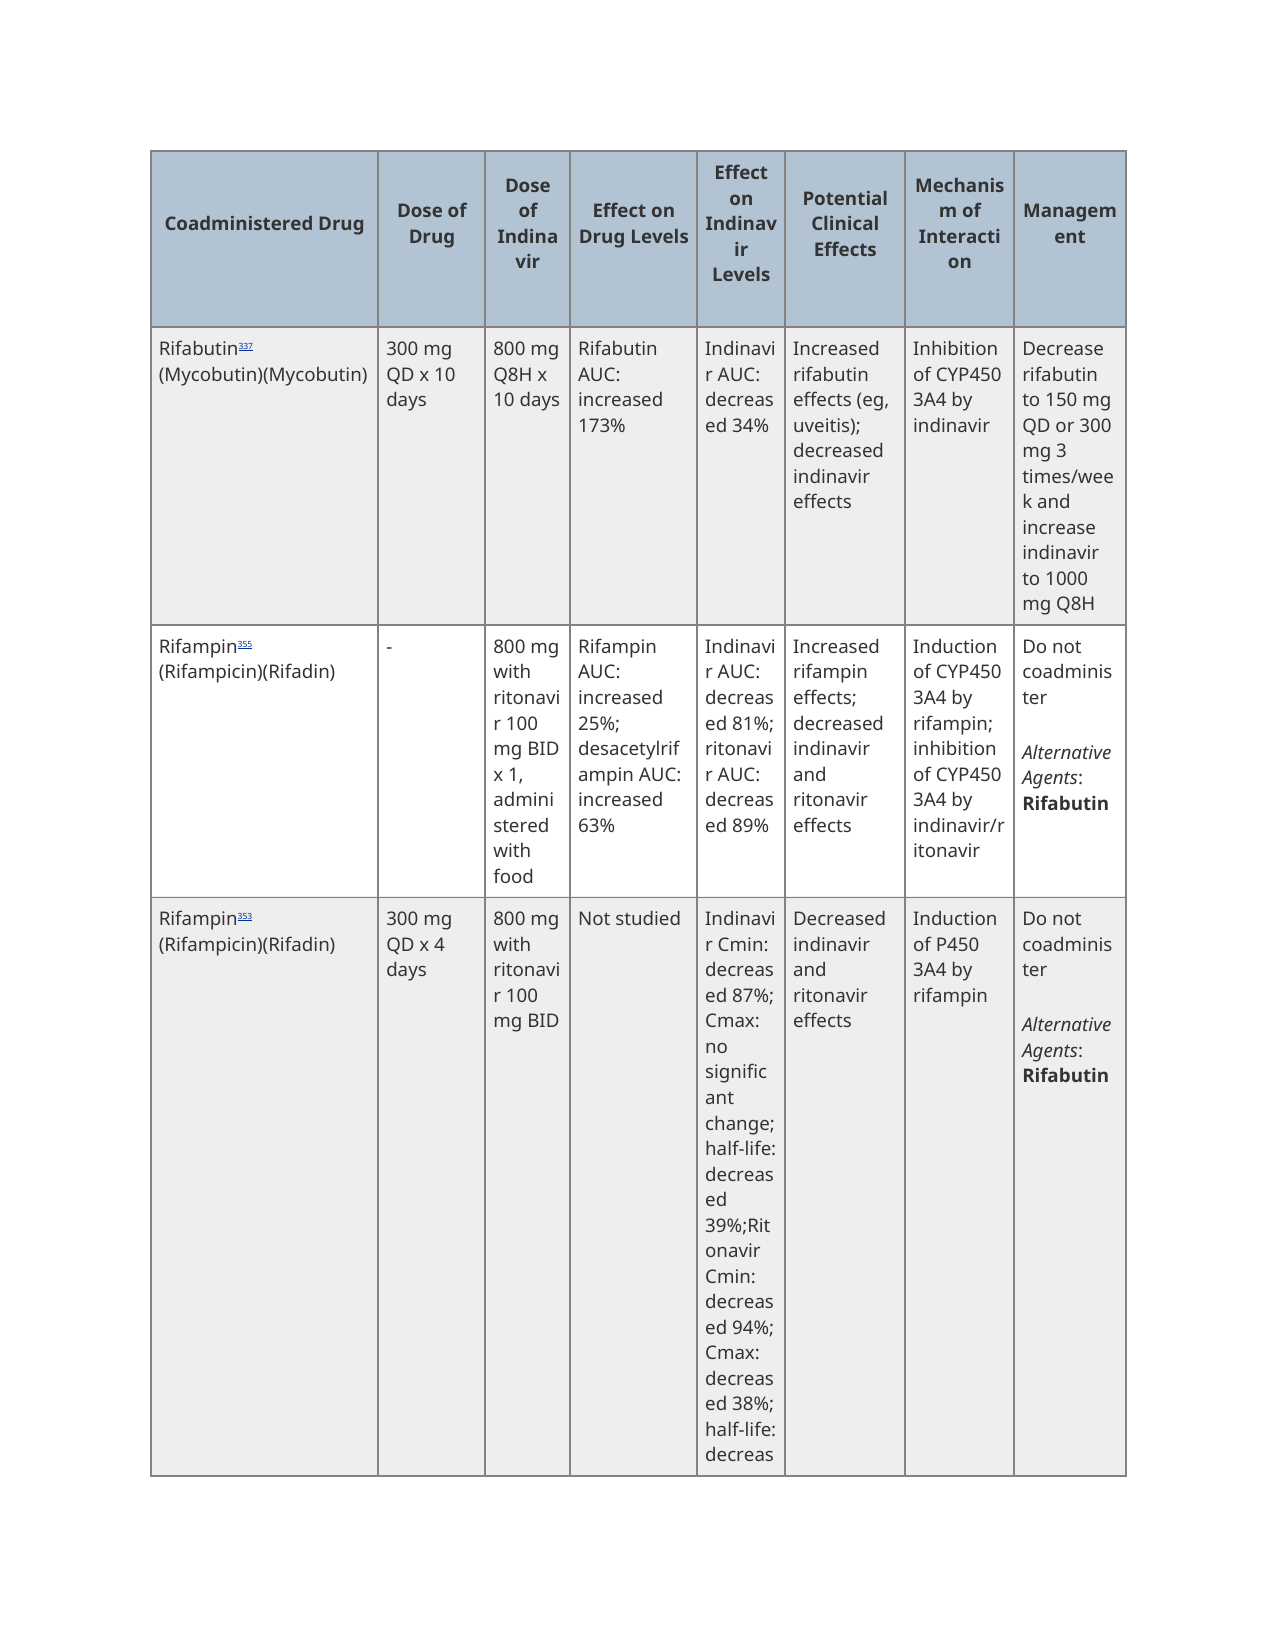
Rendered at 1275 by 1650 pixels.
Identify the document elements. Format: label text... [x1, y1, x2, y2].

table_header Potential Clinical Effects [786, 152, 904, 326]
table_cell Do not coadminister Alternative Agents: Rifabutin [1015, 898, 1125, 1475]
table_cell - [379, 626, 484, 896]
table_cell 800 mg with ritonavir 100 mg BID x 1, administered with food [486, 626, 569, 896]
table_cell Rifampin353 (Rifampicin)(Rifadin) [152, 898, 377, 1475]
table_cell Increased rifampin effects; decreased indinavir and ritonavir effects [786, 626, 904, 896]
table_cell Indinavir AUC: decreased 34% [698, 328, 784, 624]
table_cell Induction of P450 3A4 by rifampin [906, 898, 1013, 1475]
table_header Effect on Drug Levels [571, 152, 696, 326]
table_cell Increased rifabutin effects (eg, uveitis); decreased indinavir effects [786, 328, 904, 624]
table_header Effect on Indinavir Levels [698, 152, 784, 326]
table_cell 800 mg with ritonavir 100 mg BID [486, 898, 569, 1475]
table_cell Rifampin355 (Rifampicin)(Rifadin) [152, 626, 377, 896]
table_header Management [1015, 152, 1125, 326]
table_header Dose of Indinavir [486, 152, 569, 326]
table_cell 300 mg QD x 10 days [379, 328, 484, 624]
table_cell Decrease rifabutin to 150 mg QD or 300 mg 3 times/week and increase indinavir to 1000 mg Q8H [1015, 328, 1125, 624]
table_cell Inhibition of CYP450 3A4 by indinavir [906, 328, 1013, 624]
table_cell Not studied [571, 898, 696, 1475]
table_cell Rifampin AUC: increased 25%; desacetylrifampin AUC: increased 63% [571, 626, 696, 896]
table_cell 300 mg QD x 4 days [379, 898, 484, 1475]
table_header Mechanism of Interaction [906, 152, 1013, 326]
table_cell 800 mg Q8H x 10 days [486, 328, 569, 624]
table_cell Rifabutin AUC: increased 173% [571, 328, 696, 624]
table_cell Decreased indinavir and ritonavir effects [786, 898, 904, 1475]
table_cell Induction of CYP450 3A4 by rifampin; inhibition of CYP450 3A4 by indinavir/ritonavir [906, 626, 1013, 896]
table_header Coadministered Drug [152, 152, 377, 326]
table_cell Indinavir AUC: decreased 81%; ritonavir AUC: decreased 89% [698, 626, 784, 896]
table_header Dose of Drug [379, 152, 484, 326]
table_cell Do not coadminister Alternative Agents: Rifabutin [1015, 626, 1125, 896]
table_cell Rifabutin337 (Mycobutin)(Mycobutin) [152, 328, 377, 624]
